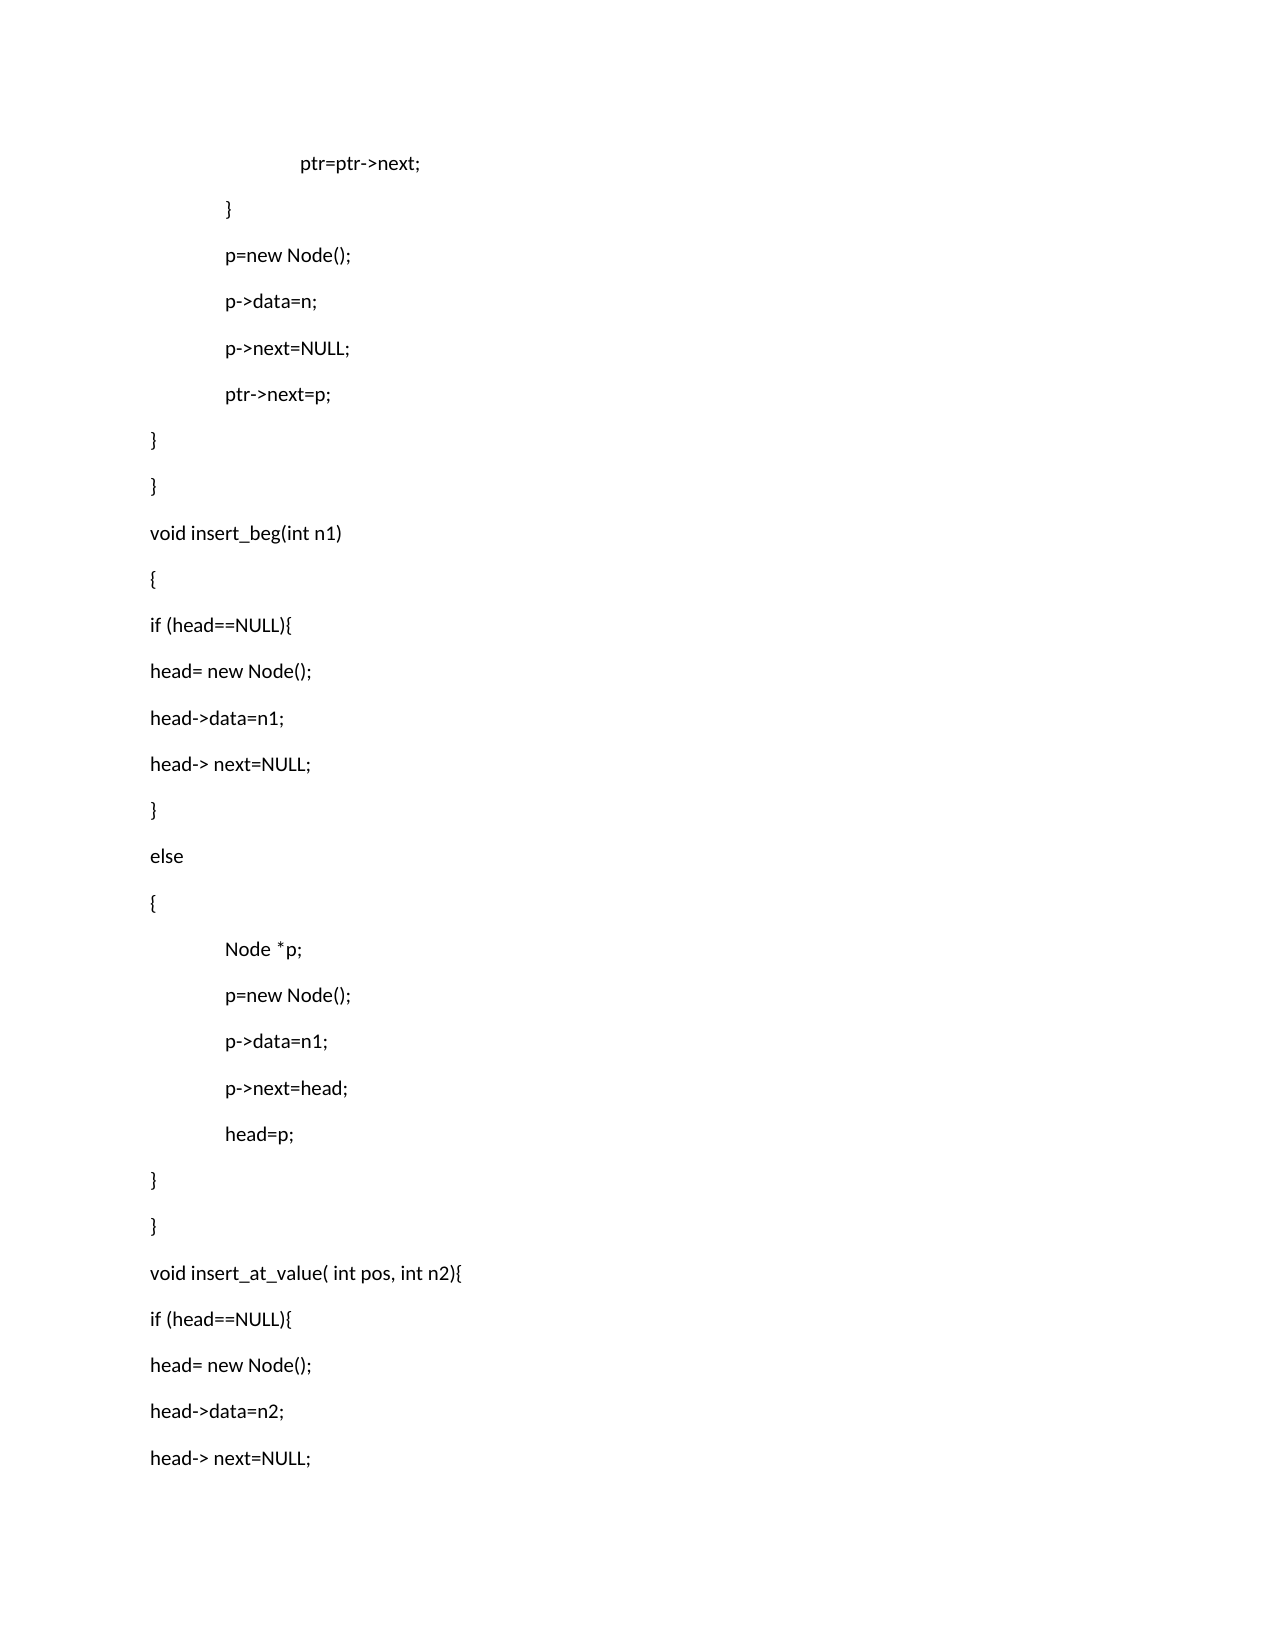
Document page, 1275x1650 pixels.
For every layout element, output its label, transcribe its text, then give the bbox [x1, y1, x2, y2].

text Node *p; [150, 936, 1125, 962]
text head-> next=NULL; [150, 1445, 1125, 1470]
text head->data=n2; [150, 1399, 1125, 1424]
text void insert_at_value( int pos, int n2){ [150, 1260, 1125, 1285]
text head=p; [150, 1121, 1125, 1147]
text head-> next=NULL; [150, 751, 1125, 777]
text head= new Node(); [150, 1352, 1125, 1378]
text p->data=n; [150, 289, 1125, 314]
text p->next=head; [150, 1075, 1125, 1100]
text { [150, 566, 1125, 592]
text p=new Node(); [150, 242, 1125, 268]
text } [150, 797, 1125, 823]
text } [150, 1214, 1125, 1239]
text else [150, 844, 1125, 869]
text } [150, 427, 1125, 453]
text ptr=ptr->next; [150, 150, 1125, 175]
text { [150, 890, 1125, 915]
text ptr->next=p; [150, 381, 1125, 407]
text if (head==NULL){ [150, 612, 1125, 638]
text void insert_beg(int n1) [150, 520, 1125, 545]
text p=new Node(); [150, 982, 1125, 1008]
text head= new Node(); [150, 659, 1125, 684]
text } [150, 196, 1125, 222]
text head->data=n1; [150, 705, 1125, 730]
text if (head==NULL){ [150, 1306, 1125, 1332]
text p->data=n1; [150, 1029, 1125, 1054]
text } [150, 1167, 1125, 1193]
text p->next=NULL; [150, 335, 1125, 360]
text } [150, 474, 1125, 499]
